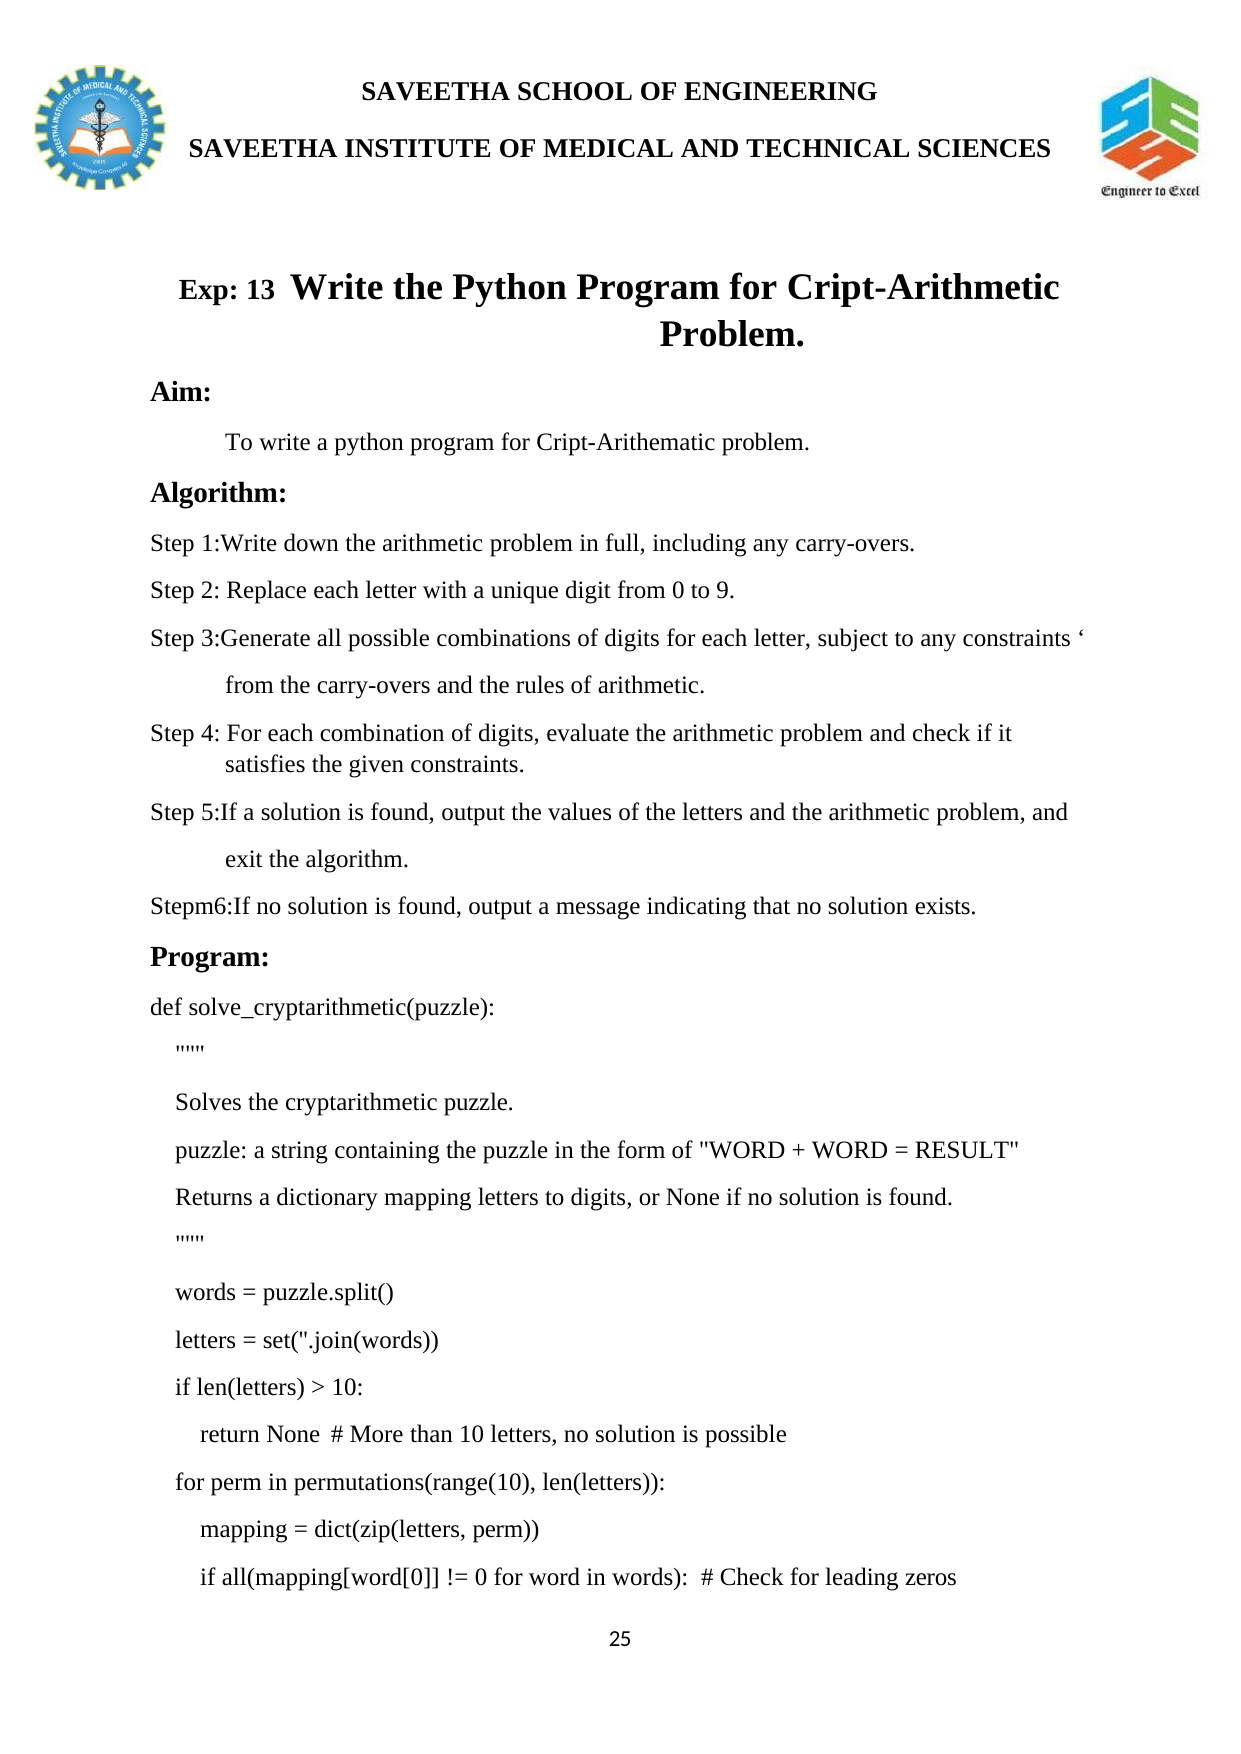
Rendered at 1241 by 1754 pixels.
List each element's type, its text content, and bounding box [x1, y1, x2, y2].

text Step 1:Write down the arithmetic problem in full, including any carry-overs. Step 2: Replace each letter with a unique digit from 0 to 9. [150, 528, 931, 604]
text Step 3:Generate all possible combinations of digits for each letter, subject to any constraints ‘ from the carry-overs and the rules of arithmetic. [150, 623, 1090, 699]
picture [34, 65, 169, 190]
text words = puzzle.split() letters = set(''.join(words)) if len(letters) > 10: [175, 1277, 444, 1401]
subtitle Algorithm: [150, 475, 1165, 509]
text Problem. [659, 312, 1165, 355]
subtitle Exp: 13 Write the Python Program for Cript-Arithmetic [178, 264, 1165, 308]
text puzzle: a string containing the puzzle in the form of "WORD + WORD = RESULT" Returns a dictionary mapping letters to digits, or None if no solution is found. [175, 1135, 1090, 1211]
text if all(mapping[word[0]] != 0 for word in words): # Check for leading zeros [200, 1562, 1165, 1591]
text def solve_cryptarithmetic(puzzle): """ [150, 992, 495, 1068]
text Step 4: For each combination of digits, evaluate the arithmetic problem and check if it satisfies the given constraints. [150, 718, 1021, 778]
subtitle Aim: [150, 374, 1165, 408]
text Solves the cryptarithmetic puzzle. [175, 1087, 1165, 1116]
text """ [175, 1230, 1165, 1258]
text To write a python program for Cript-Arithematic problem. [225, 427, 1165, 456]
text Stepm6:If no solution is found, output a message indicating that no solution exists. [150, 891, 1165, 920]
picture [1096, 66, 1209, 200]
subtitle Program: [150, 939, 1165, 973]
text mapping = dict(zip(letters, perm)) [200, 1514, 1165, 1543]
text return None # More than 10 letters, no solution is possible for perm in permutations(range(10), len(letters)): [175, 1419, 799, 1496]
text Step 5:If a solution is found, output the values of the letters and the arithmetic problem, and exit the algorithm. [150, 797, 1090, 873]
